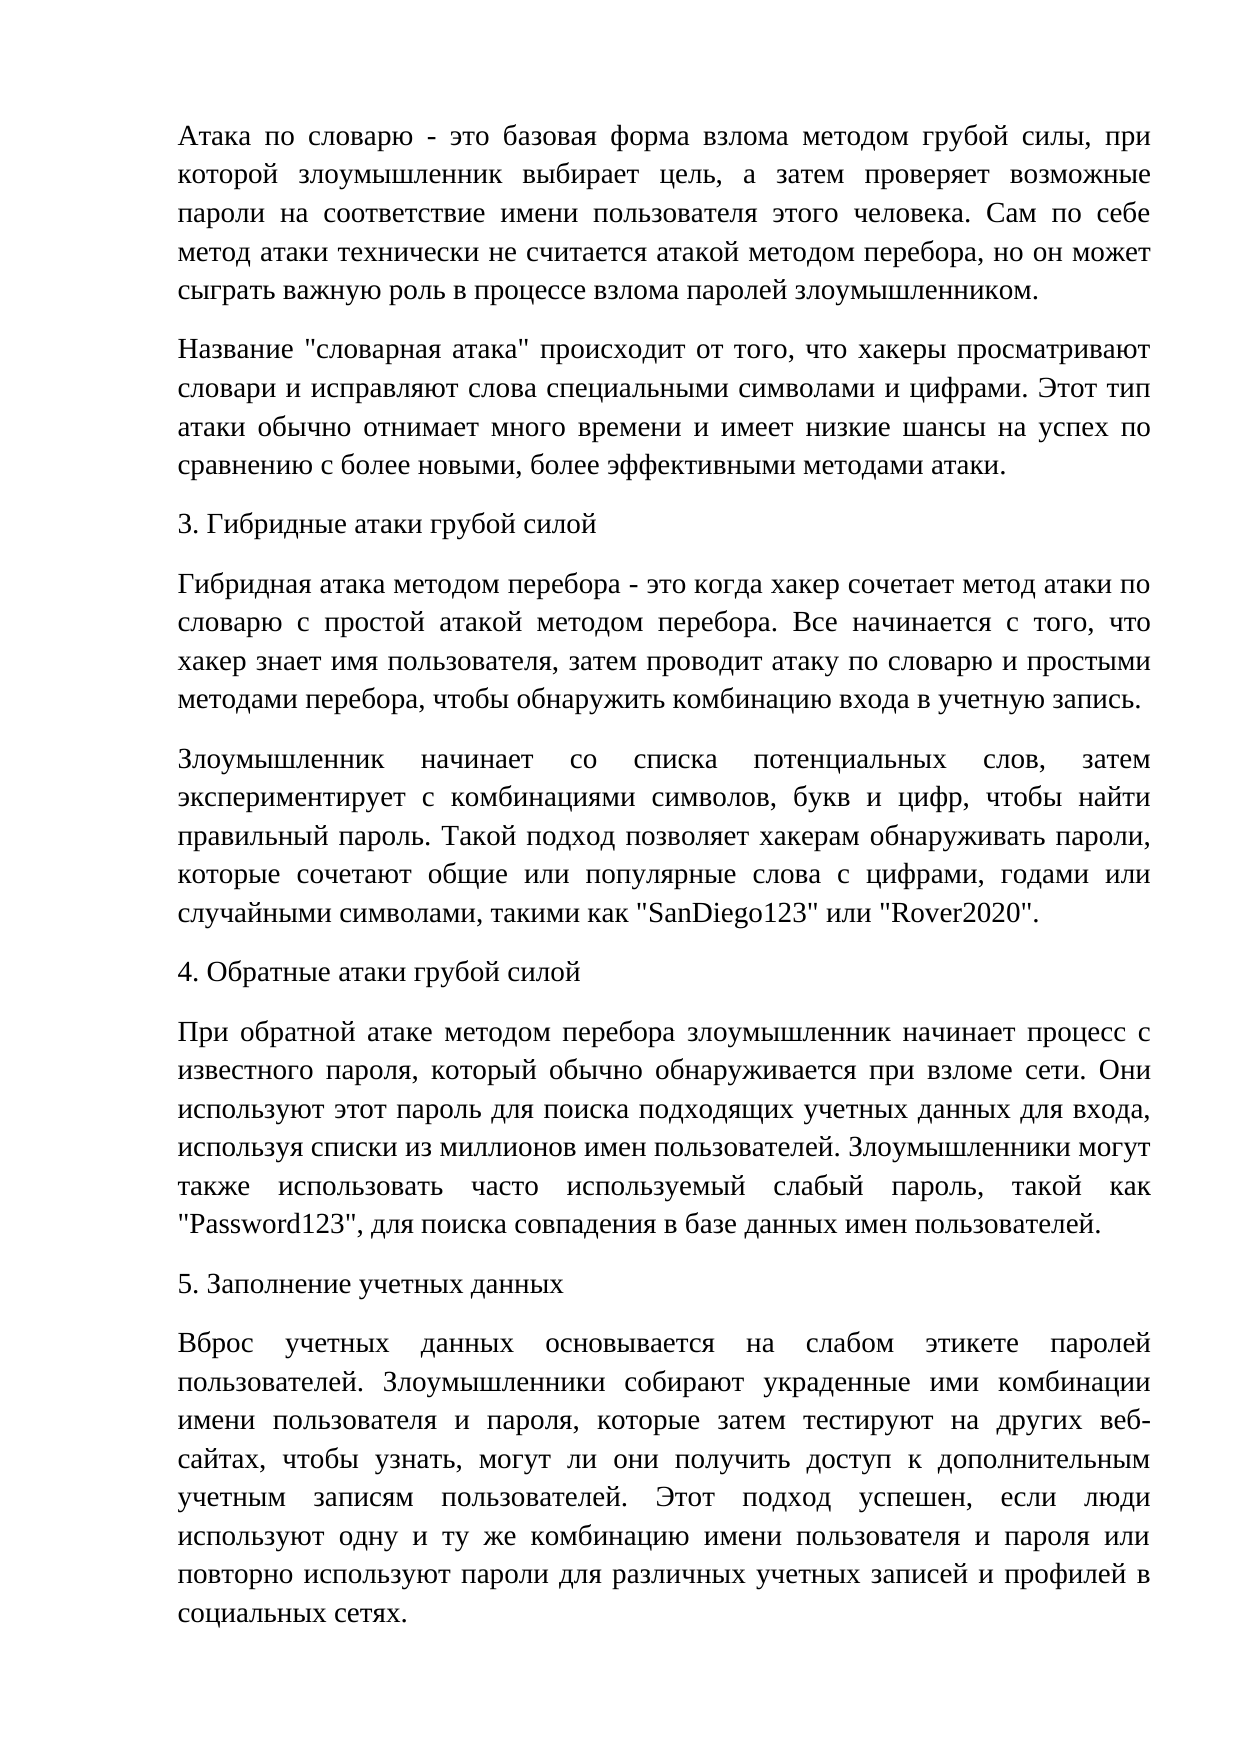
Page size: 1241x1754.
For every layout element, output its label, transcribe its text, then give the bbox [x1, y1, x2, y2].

text 5. Заполнение учетных данных [177, 1266, 1152, 1299]
text При обратной атаке методом перебора злоумышленник начинает процесс с известного пароля, который обычно обнаруживается при взломе сети. Они используют этот пароль для поиска подходящих учетных данных для входа, используя списки из миллионов имен пользователей. Злоумышленники могут также использовать часто используемый слабый пароль, такой как "Password123", для поиска совпадения в базе данных имен пользователей. [177, 1014, 1152, 1240]
text Атака по словарю - это базовая форма взлома методом грубой силы, при которой злоумышленник выбирает цель, а затем проверяет возможные пароли на соответствие имени пользователя этого человека. Сам по себе метод атаки технически не считается атакой методом перебора, но он может сыграть важную роль в процессе взлома паролей злоумышленником. [177, 118, 1152, 306]
text Вброс учетных данных основывается на слабом этикете паролей пользователей. Злоумышленники собирают украденные ими комбинации имени пользователя и пароля, которые затем тестируют на других веб-сайтах, чтобы узнать, могут ли они получить доступ к дополнительным учетным записям пользователей. Этот подход успешен, если люди используют одну и ту же комбинацию имени пользователя и пароля или повторно используют пароли для различных учетных записей и профилей в социальных сетях. [177, 1325, 1152, 1629]
text Злоумышленник начинает со списка потенциальных слов, затем экспериментирует с комбинациями символов, букв и цифр, чтобы найти правильный пароль. Такой подход позволяет хакерам обнаруживать пароли, которые сочетают общие или популярные слова с цифрами, годами или случайными символами, такими как "SanDiego123" или "Rover2020". [177, 741, 1152, 929]
text Гибридная атака методом перебора - это когда хакер сочетает метод атаки по словарю с простой атакой методом перебора. Все начинается с того, что хакер знает имя пользователя, затем проводит атаку по словарю и простыми методами перебора, чтобы обнаружить комбинацию входа в учетную запись. [177, 566, 1152, 715]
text Название "словарная атака" происходит от того, что хакеры просматривают словари и исправляют слова специальными символами и цифрами. Этот тип атаки обычно отнимает много времени и имеет низкие шансы на успех по сравнению с более новыми, более эффективными методами атаки. [177, 332, 1152, 481]
text 3. Гибридные атаки грубой силой [177, 507, 1152, 540]
text 4. Обратные атаки грубой силой [177, 954, 1152, 988]
